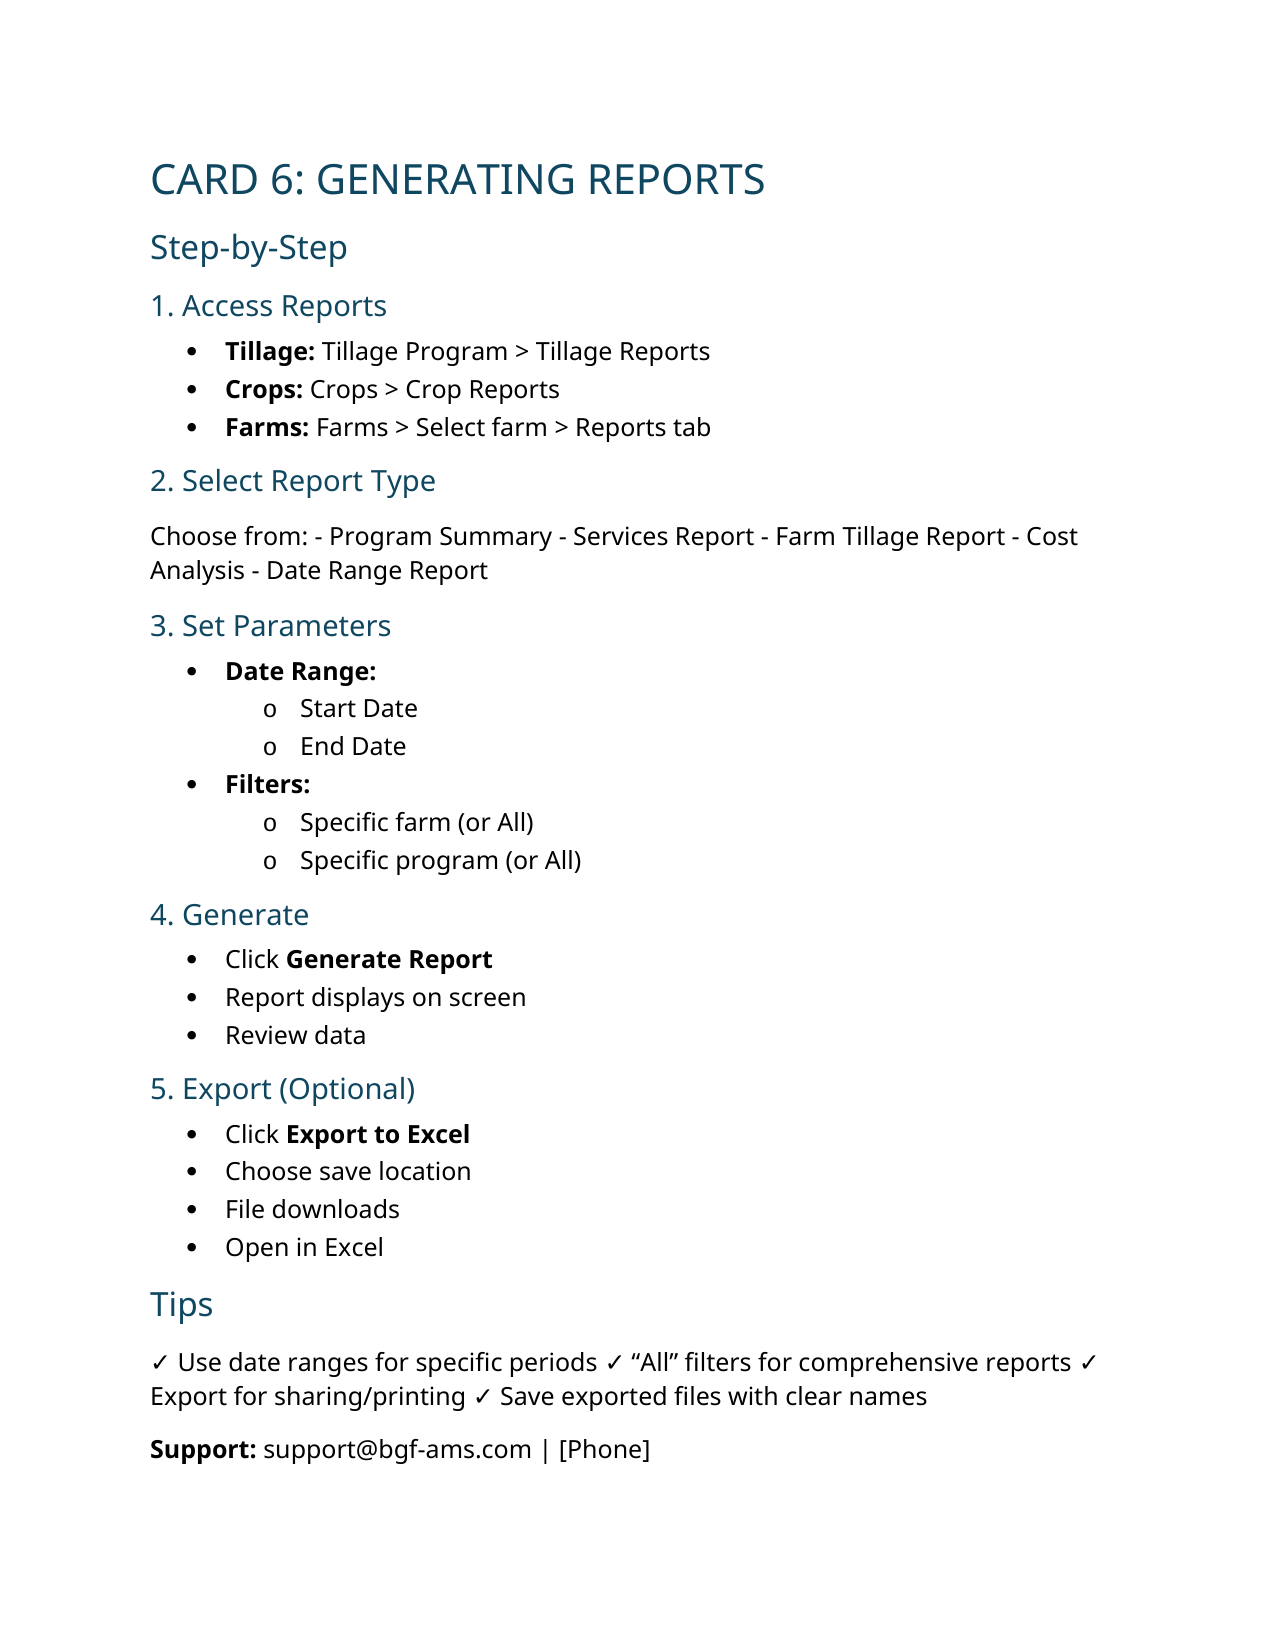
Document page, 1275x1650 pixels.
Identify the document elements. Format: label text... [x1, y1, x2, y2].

list Filters: [187, 767, 1125, 801]
list Click Generate Report [187, 942, 1125, 976]
list File downloads [187, 1192, 1125, 1226]
text Choose from: - Program Summary - Services Report - Farm Tillage Report - Cost Analysis - Date Range Report [150, 518, 1125, 586]
list Start Date [262, 691, 1125, 725]
list Tillage: Tillage Program > Tillage Reports [187, 333, 1125, 368]
subtitle CARD 6: GENERATING REPORTS [150, 150, 1125, 207]
list Specific farm (or All) [262, 805, 1125, 839]
list End Date [262, 729, 1125, 763]
list Open in Excel [187, 1230, 1125, 1264]
subtitle 2. Select Report Type [150, 460, 1125, 499]
text ✓ Use date ranges for specific periods ✓ “All” filters for comprehensive reports ✓ Export for sharing/printing ✓ Save exported files with clear names [150, 1344, 1125, 1413]
list Review data [187, 1017, 1125, 1052]
subtitle Step-by-Step [150, 223, 1125, 269]
subtitle 1. Access Reports [150, 286, 1125, 325]
subtitle 5. Export (Optional) [150, 1068, 1125, 1108]
subtitle 4. Generate [150, 894, 1125, 933]
list Report displays on screen [187, 980, 1125, 1014]
subtitle Tips [150, 1280, 1125, 1326]
list Specific program (or All) [262, 843, 1125, 877]
list Farms: Farms > Select farm > Reports tab [187, 409, 1125, 443]
list Choose save location [187, 1154, 1125, 1188]
list Date Range: [187, 653, 1125, 687]
subtitle 3. Set Parameters [150, 605, 1125, 645]
text Support: support@bgf-ams.com | [Phone] [150, 1431, 1125, 1466]
list Click Export to Excel [187, 1116, 1125, 1150]
list Crops: Crops > Crop Reports [187, 371, 1125, 405]
